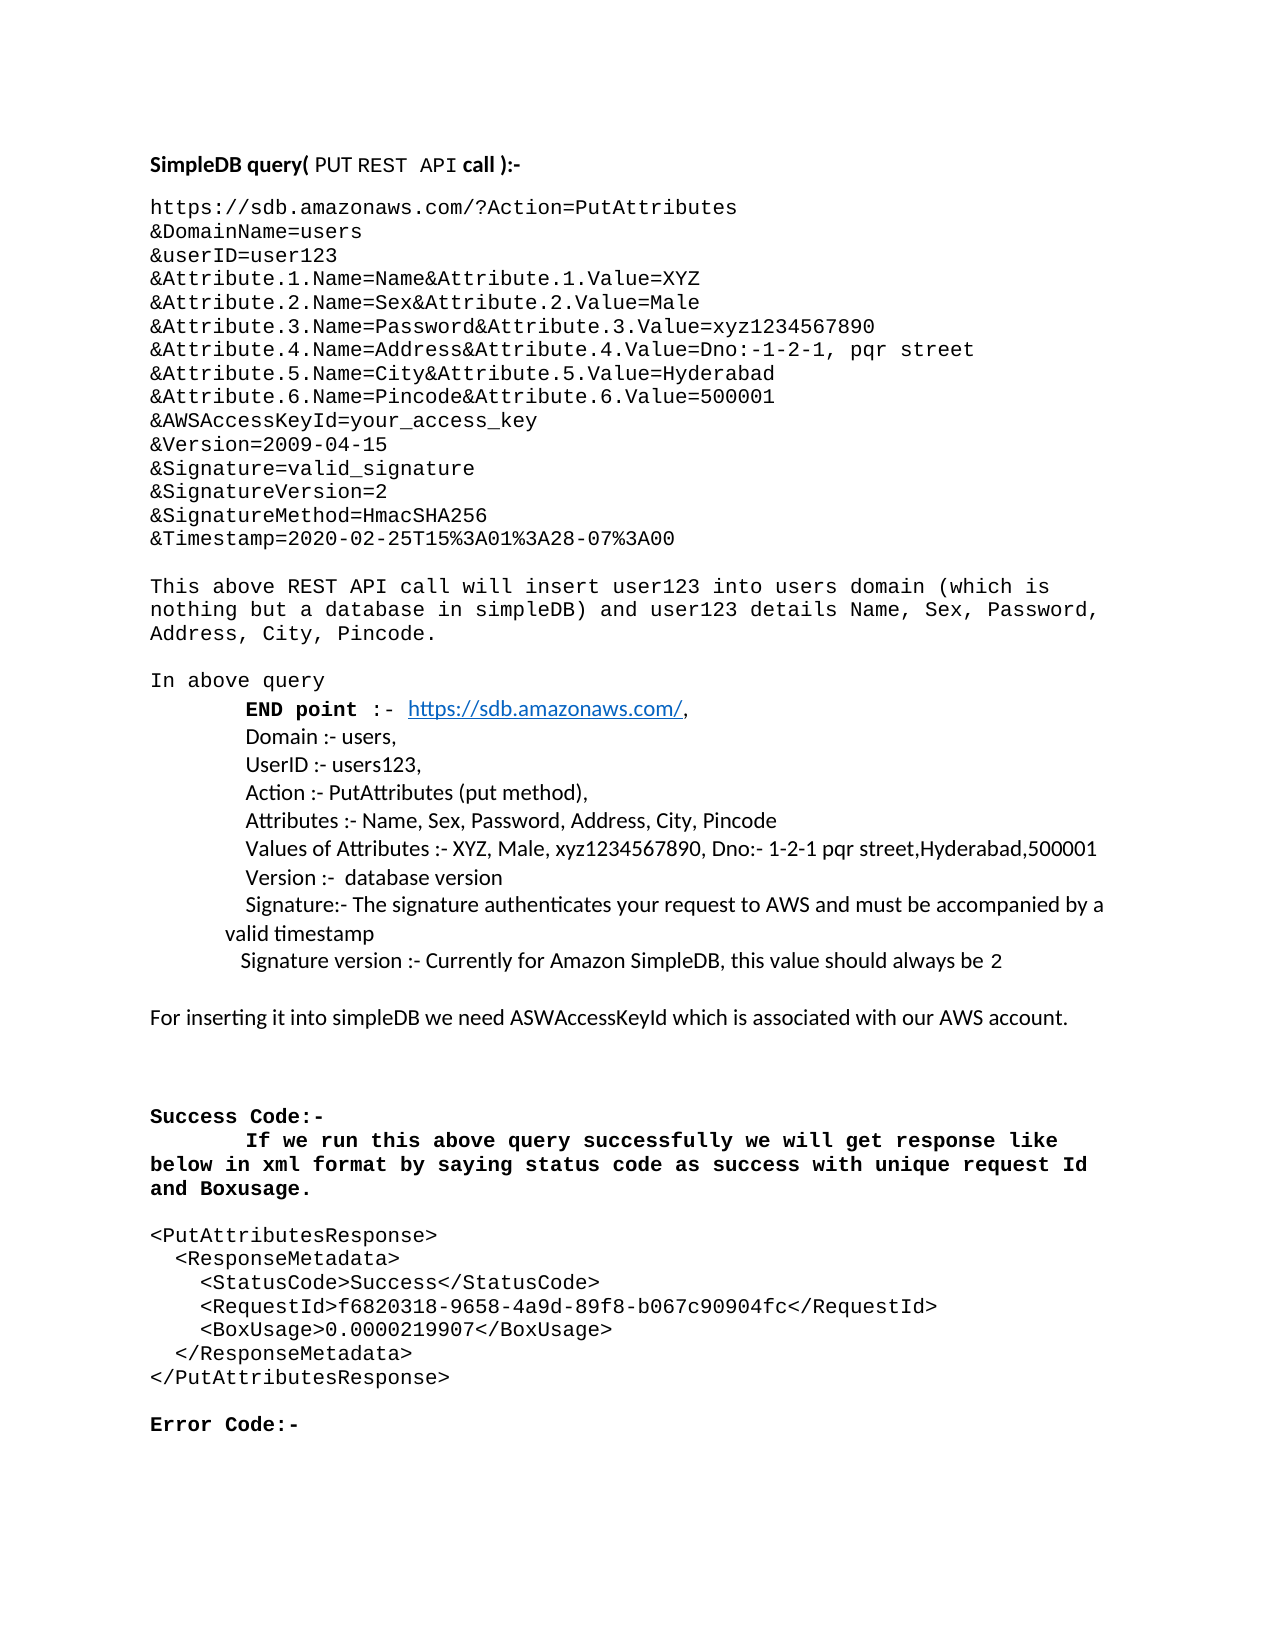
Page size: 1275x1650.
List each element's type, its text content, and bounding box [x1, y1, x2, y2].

text <RequestId>f6820318-9658-4a9d-89f8-b067c90904fc</RequestId> [150, 1296, 1125, 1319]
text Version :- database version [150, 863, 1125, 891]
text In above query [150, 670, 1125, 694]
text Values of Attributes :- XYZ, Male, xyz1234567890, Dno:- 1-2-1 pqr street,Hyderabad,500001 [150, 834, 1125, 863]
text <PutAttributesResponse> [150, 1225, 1125, 1248]
text This above REST API call will insert user123 into users domain (which is nothing but a database in simpleDB) and user123 details Name, Sex, Password, Address, City, Pincode. [150, 576, 1125, 647]
text For inserting it into simpleDB we need ASWAccessKeyId which is associated with our AWS account. [150, 1003, 1125, 1031]
text &SignatureVersion=2 [150, 481, 1125, 505]
text Action :- PutAttributes (put method), [150, 778, 1125, 807]
text If we run this above query successfully we will get response like below in xml format by saying status code as success with unique request Id and Boxusage. [150, 1130, 1125, 1201]
text SimpleDB query( PUT REST API call ):- [150, 150, 1125, 178]
text UserID :- users123, [150, 751, 1125, 778]
text &Attribute.1.Name=Name&Attribute.1.Value=XYZ [150, 268, 1125, 292]
text &userID=user123 [150, 245, 1125, 268]
text Attributes :- Name, Sex, Password, Address, City, Pincode [150, 807, 1125, 834]
text &Signature=valid_signature [150, 457, 1125, 481]
text <ResponseMetadata> [150, 1248, 1125, 1272]
text Signature:- The signature authenticates your request to AWS and must be accompanied by a valid timestamp [225, 891, 1125, 947]
text </PutAttributesResponse> [150, 1367, 1125, 1390]
text &Attribute.5.Name=City&Attribute.5.Value=Hyderabad [150, 363, 1125, 387]
text <BoxUsage>0.0000219907</BoxUsage> [150, 1319, 1125, 1343]
text &Attribute.2.Name=Sex&Attribute.2.Value=Male [150, 292, 1125, 316]
text </ResponseMetadata> [150, 1343, 1125, 1367]
text Error Code:- [150, 1414, 1125, 1438]
text Signature version :- Currently for Amazon SimpleDB, this value should always be 2 [225, 947, 1125, 975]
text &SignatureMethod=HmacSHA256 [150, 505, 1125, 528]
text <StatusCode>Success</StatusCode> [150, 1272, 1125, 1296]
text END point :- https://sdb.amazonaws.com/, [150, 694, 1125, 722]
text &Attribute.6.Name=Pincode&Attribute.6.Value=500001 [150, 387, 1125, 410]
text &DomainName=users [150, 221, 1125, 245]
text &Timestamp=2020-02-25T15%3A01%3A28-07%3A00 [150, 528, 1125, 552]
text Success Code:- [150, 1107, 1125, 1130]
text &Attribute.4.Name=Address&Attribute.4.Value=Dno:-1-2-1, pqr street [150, 339, 1125, 363]
text Domain :- users, [150, 722, 1125, 751]
text &Attribute.3.Name=Password&Attribute.3.Value=xyz1234567890 [150, 316, 1125, 339]
text https://sdb.amazonaws.com/?Action=PutAttributes [150, 197, 1125, 221]
text &AWSAccessKeyId=your_access_key [150, 410, 1125, 434]
text &Version=2009-04-15 [150, 434, 1125, 457]
